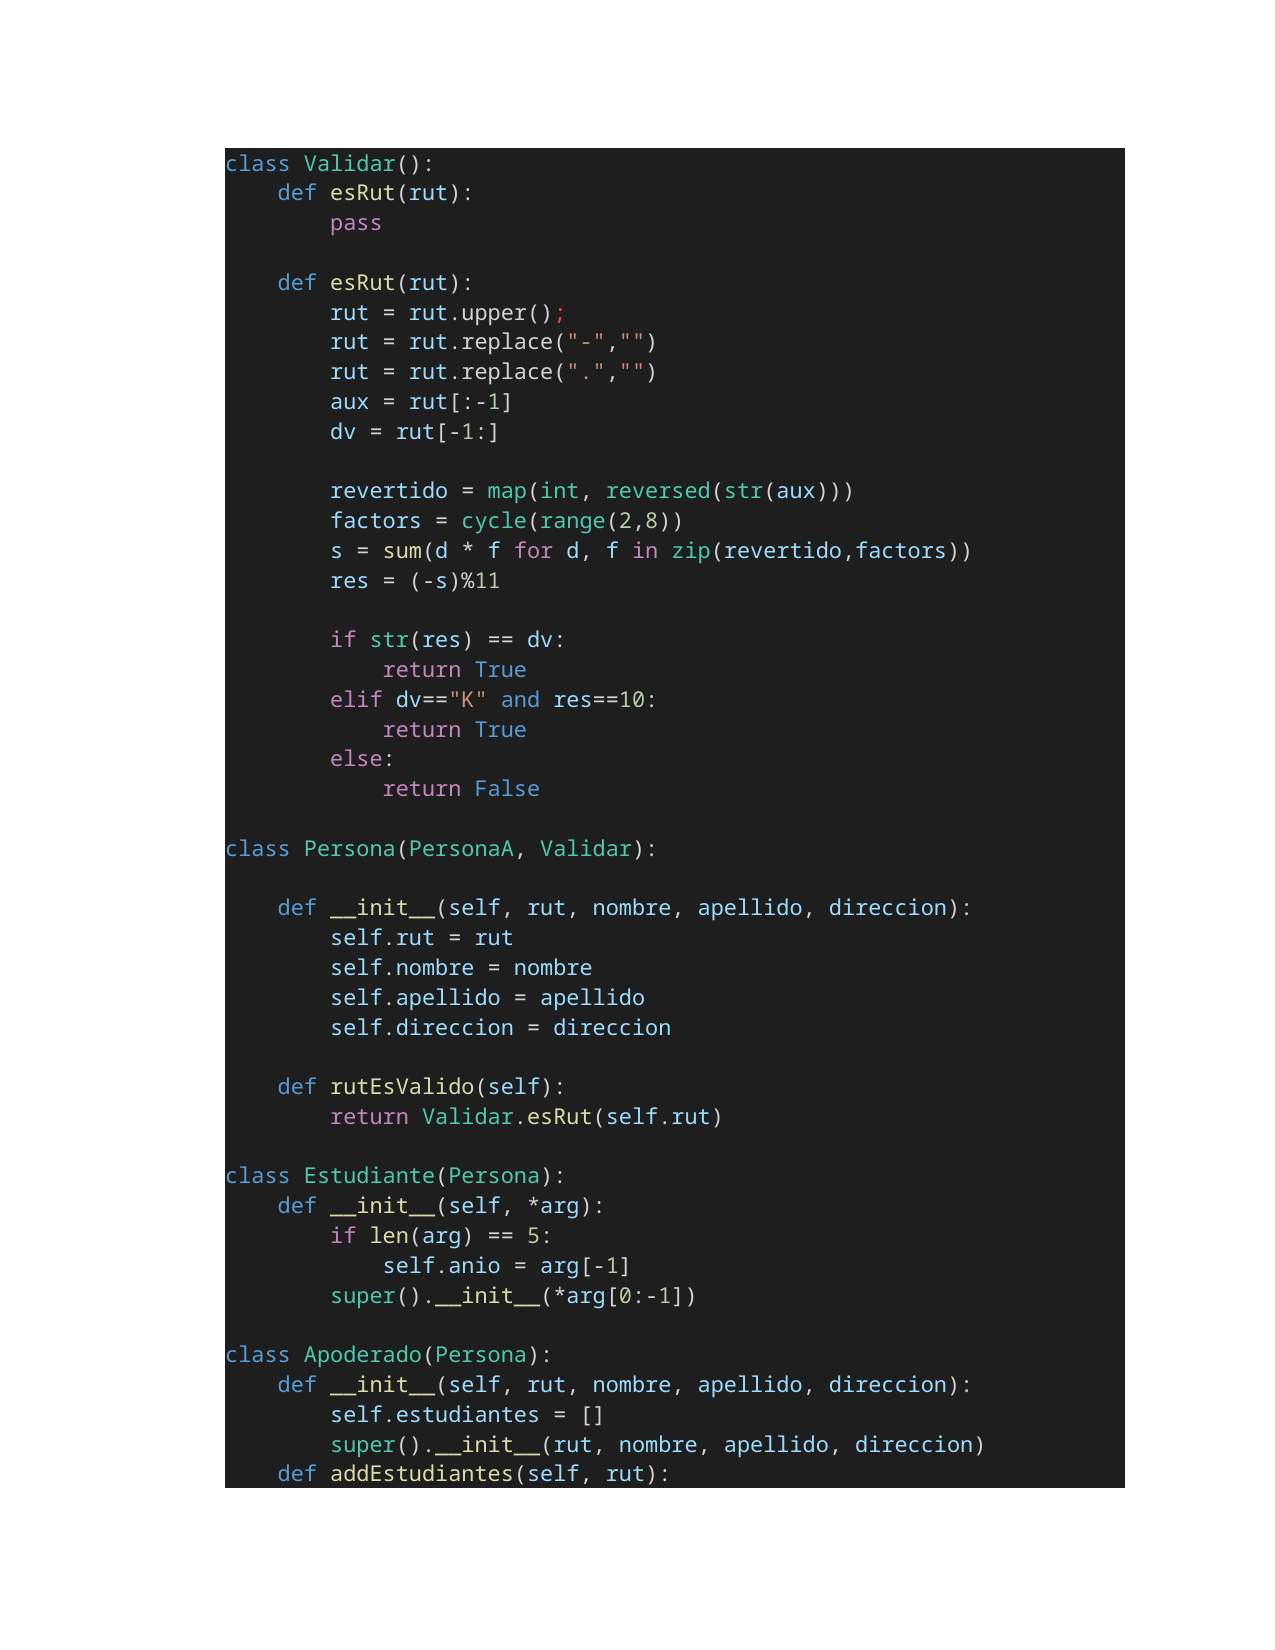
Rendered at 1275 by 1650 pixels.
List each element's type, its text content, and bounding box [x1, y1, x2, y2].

text aux = rut[:-1] [225, 386, 1125, 416]
text pass [225, 207, 1125, 237]
text def __init__(self, rut, nombre, apellido, direccion): [225, 892, 1125, 922]
text def addEstudiantes(self, rut): [225, 1458, 1125, 1488]
text return Validar.esRut(self.rut) [225, 1101, 1125, 1131]
text self.estudiantes = [] [225, 1399, 1125, 1429]
text rut = rut.replace("-","") [225, 326, 1125, 356]
text if len(arg) == 5: [225, 1220, 1125, 1250]
text elif dv=="K" and res==10: [225, 684, 1125, 714]
text rut = rut.upper(); [225, 297, 1125, 326]
text class Apoderado(Persona): [225, 1339, 1125, 1369]
text else: [225, 743, 1125, 773]
text class Estudiante(Persona): [225, 1161, 1125, 1190]
text def esRut(rut): [225, 177, 1125, 207]
text if str(res) == dv: [225, 624, 1125, 654]
text return True [225, 654, 1125, 684]
text revertido = map(int, reversed(str(aux))) [225, 475, 1125, 505]
text res = (-s)%11 [225, 565, 1125, 594]
text class Persona(PersonaA, Validar): [225, 833, 1125, 863]
text return True [225, 714, 1125, 743]
text self.rut = rut [225, 922, 1125, 952]
text super().__init__(rut, nombre, apellido, direccion) [225, 1429, 1125, 1458]
text def __init__(self, rut, nombre, apellido, direccion): [225, 1369, 1125, 1399]
text def esRut(rut): [225, 267, 1125, 297]
text return False [225, 773, 1125, 803]
text rut = rut.replace(".","") [225, 356, 1125, 386]
text class Validar(): [225, 148, 1125, 177]
text self.direccion = direccion [225, 1012, 1125, 1041]
text def __init__(self, *arg): [225, 1190, 1125, 1220]
text super().__init__(*arg[0:-1]) [225, 1280, 1125, 1309]
text def rutEsValido(self): [225, 1071, 1125, 1101]
text self.apellido = apellido [225, 982, 1125, 1012]
text factors = cycle(range(2,8)) [225, 505, 1125, 535]
text dv = rut[-1:] [225, 416, 1125, 446]
text s = sum(d * f for d, f in zip(revertido,factors)) [225, 535, 1125, 565]
text self.nombre = nombre [225, 952, 1125, 982]
text self.anio = arg[-1] [225, 1250, 1125, 1280]
